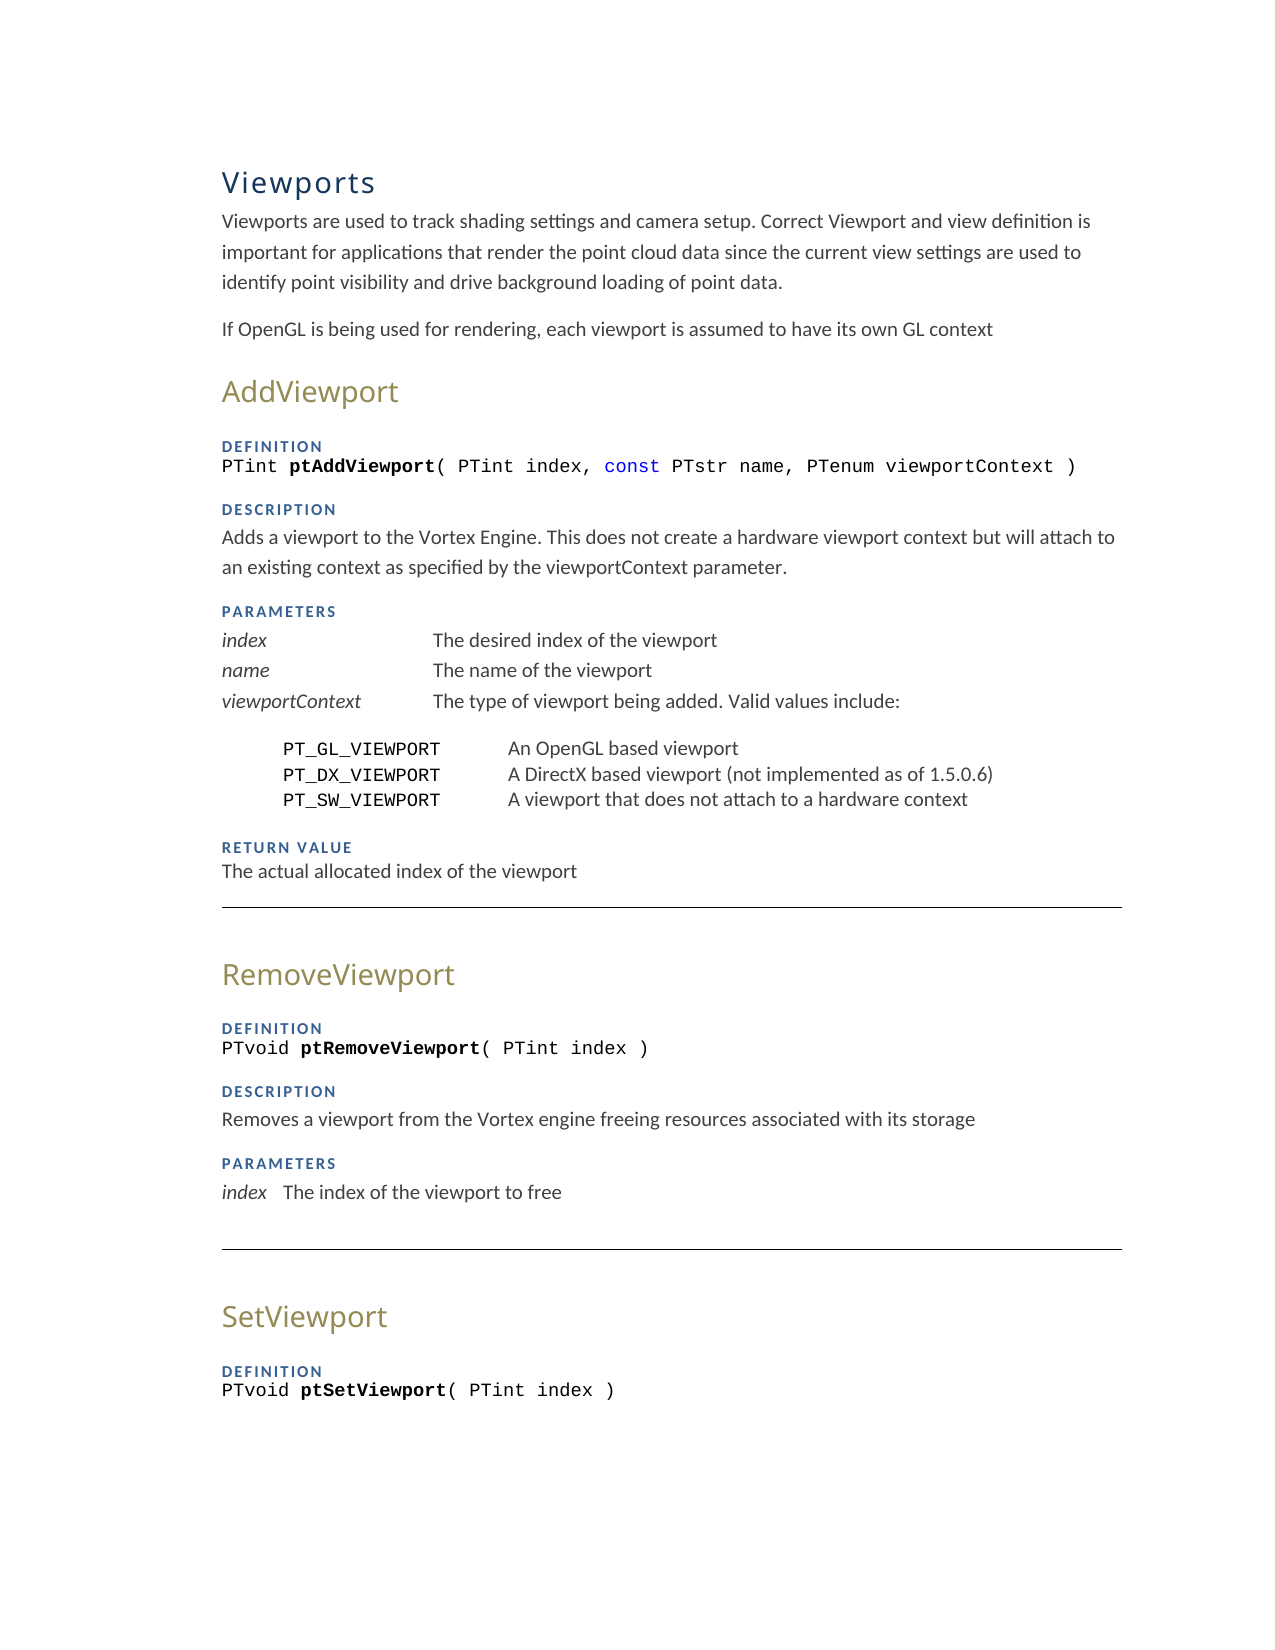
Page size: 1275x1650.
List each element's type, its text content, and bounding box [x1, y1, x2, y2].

subtitle Viewports [222, 162, 1122, 202]
text PT_SW_VIEWPORT A viewport that does not attach to a hardware context [208, 787, 1122, 812]
list viewportContext The type of viewport being added. Valid values include: [222, 688, 1122, 713]
text RemoveViewport [147, 954, 1122, 994]
text PTvoid ptSetViewport( PTint index ) [222, 1381, 1122, 1402]
text SetViewport [147, 1297, 1122, 1336]
text Description Adds a viewport to the Vortex Engine. This does not create a hardware viewport context but will attach to an existing context as specified by the viewportContext parameter. [222, 499, 1122, 580]
text dEFINITION [147, 1361, 1122, 1381]
list name The name of the viewport [222, 657, 1122, 683]
text return Value The actual allocated index of the viewport [222, 838, 1122, 883]
text Viewports are used to track shading settings and camera setup. Correct Viewport and view definition is important for applications that render the point cloud data since the current view settings are used to identify point visibility and drive background loading of point data. [222, 208, 1122, 295]
text dEFINITION [147, 1018, 1122, 1039]
text PT_DX_VIEWPORT A DirectX based viewport (not implemented as of 1.5.0.6) [208, 761, 1122, 787]
text PT_GL_VIEWPORT An OpenGL based viewport [208, 735, 1122, 761]
text dEFINITION [147, 436, 1122, 456]
list Parameters index The desired index of the viewport [222, 602, 1122, 652]
text Description Removes a viewport from the Vortex engine freeing resources associated with its storage [222, 1081, 1122, 1132]
text If OpenGL is being used for rendering, each viewport is assumed to have its own GL context [222, 316, 1122, 342]
list Parameters index The index of the viewport to free [222, 1154, 1122, 1204]
text PTint ptAddViewport( PTint index, const PTstr name, PTenum viewportContext ) [222, 456, 1122, 478]
text AddViewport [222, 372, 1122, 411]
text PTvoid ptRemoveViewport( PTint index ) [222, 1039, 1122, 1060]
